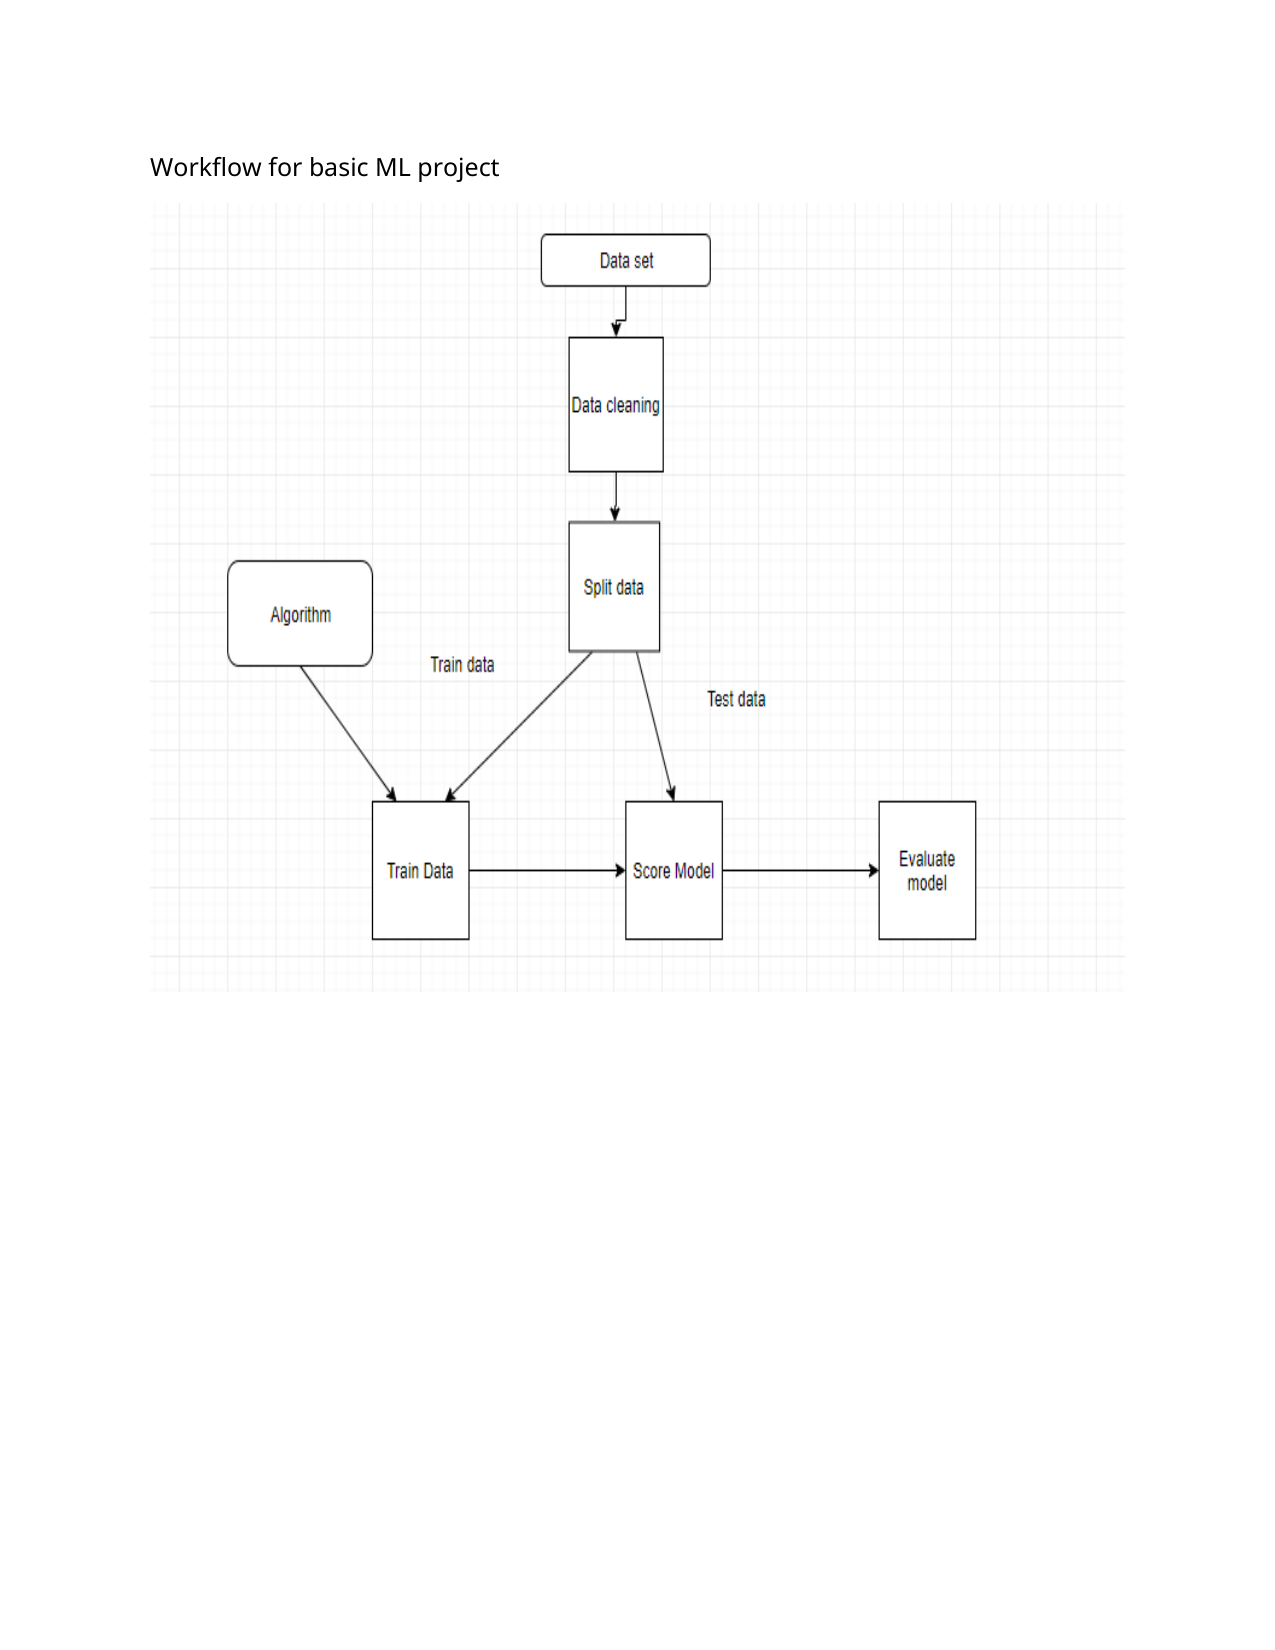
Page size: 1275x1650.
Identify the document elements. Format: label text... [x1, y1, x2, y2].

picture [150, 203, 1125, 992]
text Workflow for basic ML project [150, 150, 1125, 184]
